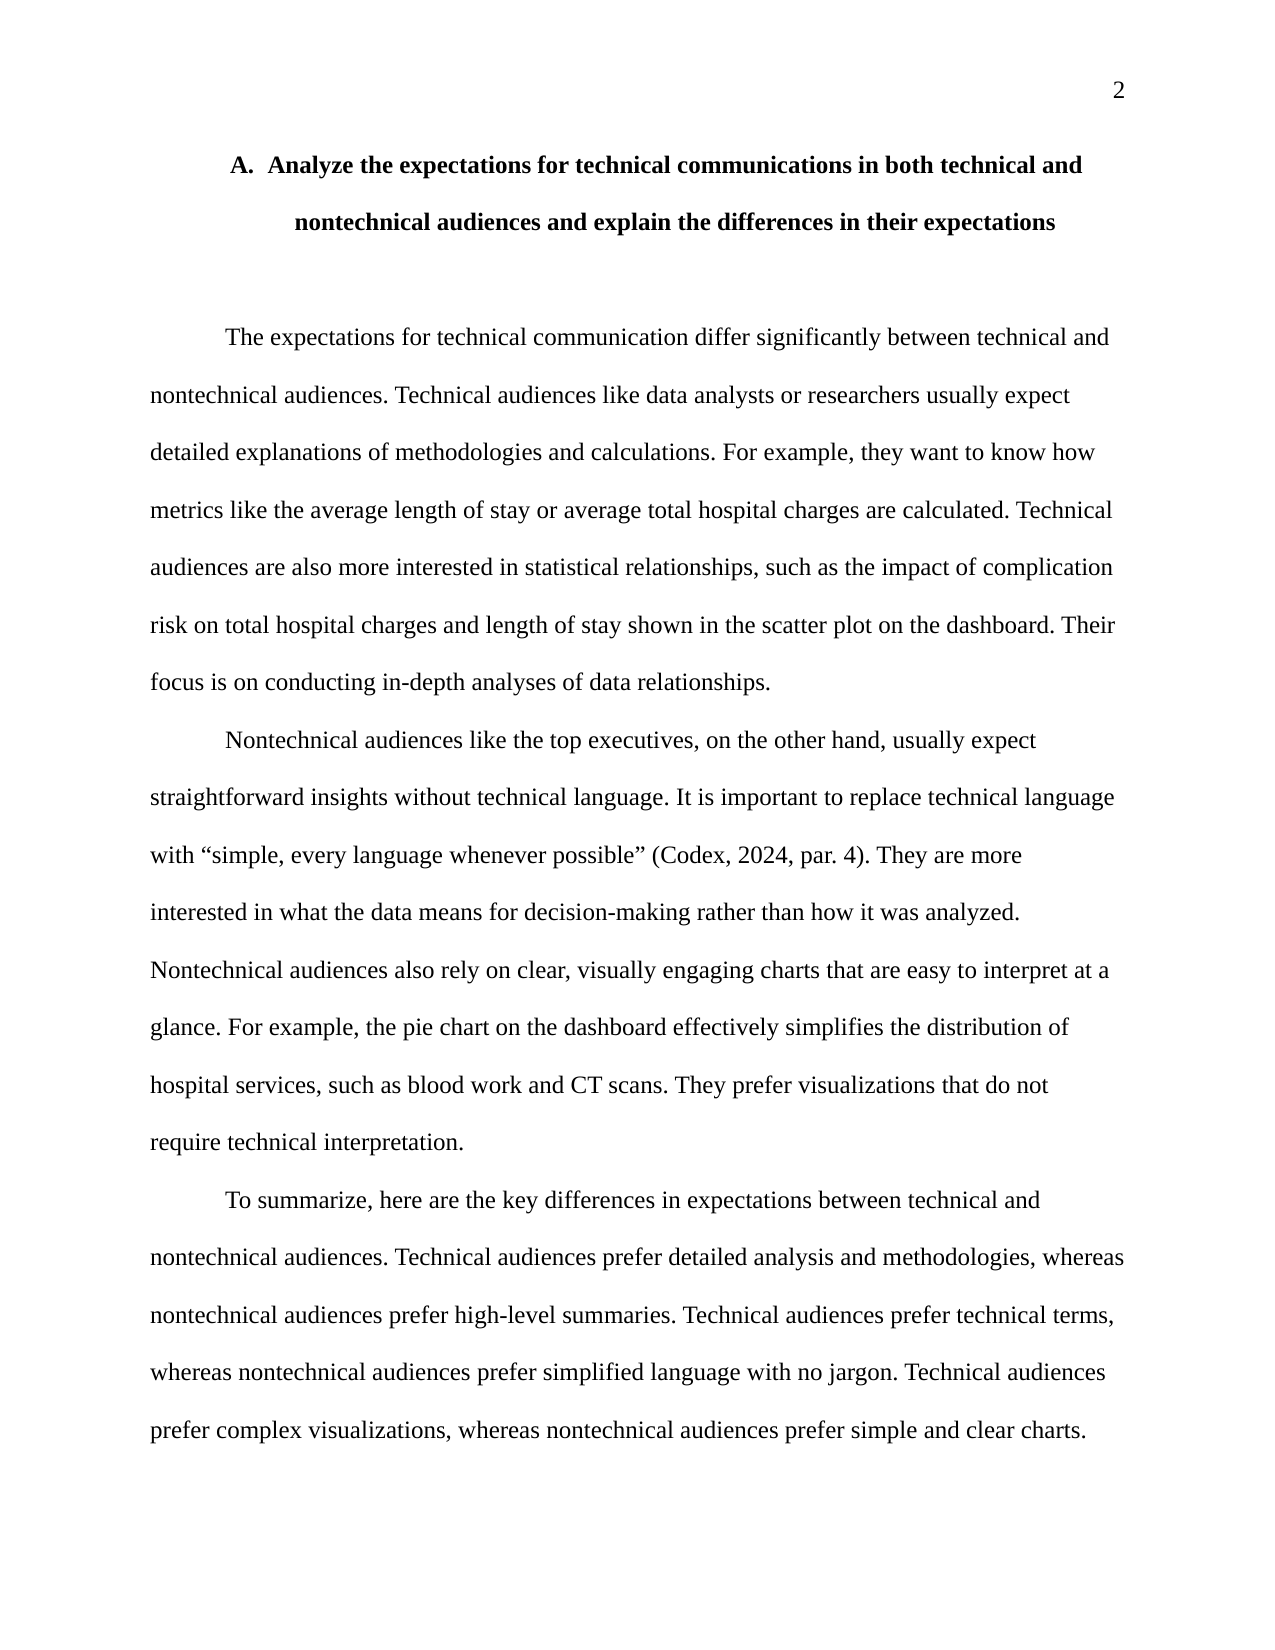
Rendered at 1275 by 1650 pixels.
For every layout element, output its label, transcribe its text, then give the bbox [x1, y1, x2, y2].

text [150, 1185, 1125, 1444]
text The expectations for technical communication differ significantly between technical and nontechnical audiences. Technical audiences like data analysts or researchers usually expect detailed explanations of methodologies and calculations. For example, they want to know how metrics like the average length of stay or average total hospital charges are calculated. Technical audiences are also more interested in statistical relationships, such as the impact of complication risk on total hospital charges and length of stay shown in the scatter plot on the dashboard. Their focus is on conducting in-depth analyses of data relationships. [150, 322, 1125, 696]
list Analyze the expectations for technical communications in both technical and nontechnical audiences and explain the differences in their expectations [187, 150, 1125, 236]
text Nontechnical audiences like the top executives, on the other hand, usually expect straightforward insights without technical language. It is important to replace technical language with “simple, every language whenever possible” (Codex, 2024, par. 4). They are more interested in what the data means for decision-making rather than how it was analyzed. Nontechnical audiences also rely on clear, visually engaging charts that are easy to interpret at a glance. For example, the pie chart on the dashboard effectively simplifies the distribution of hospital services, such as blood work and CT scans. They prefer visualizations that do not require technical interpretation. [150, 725, 1125, 1156]
